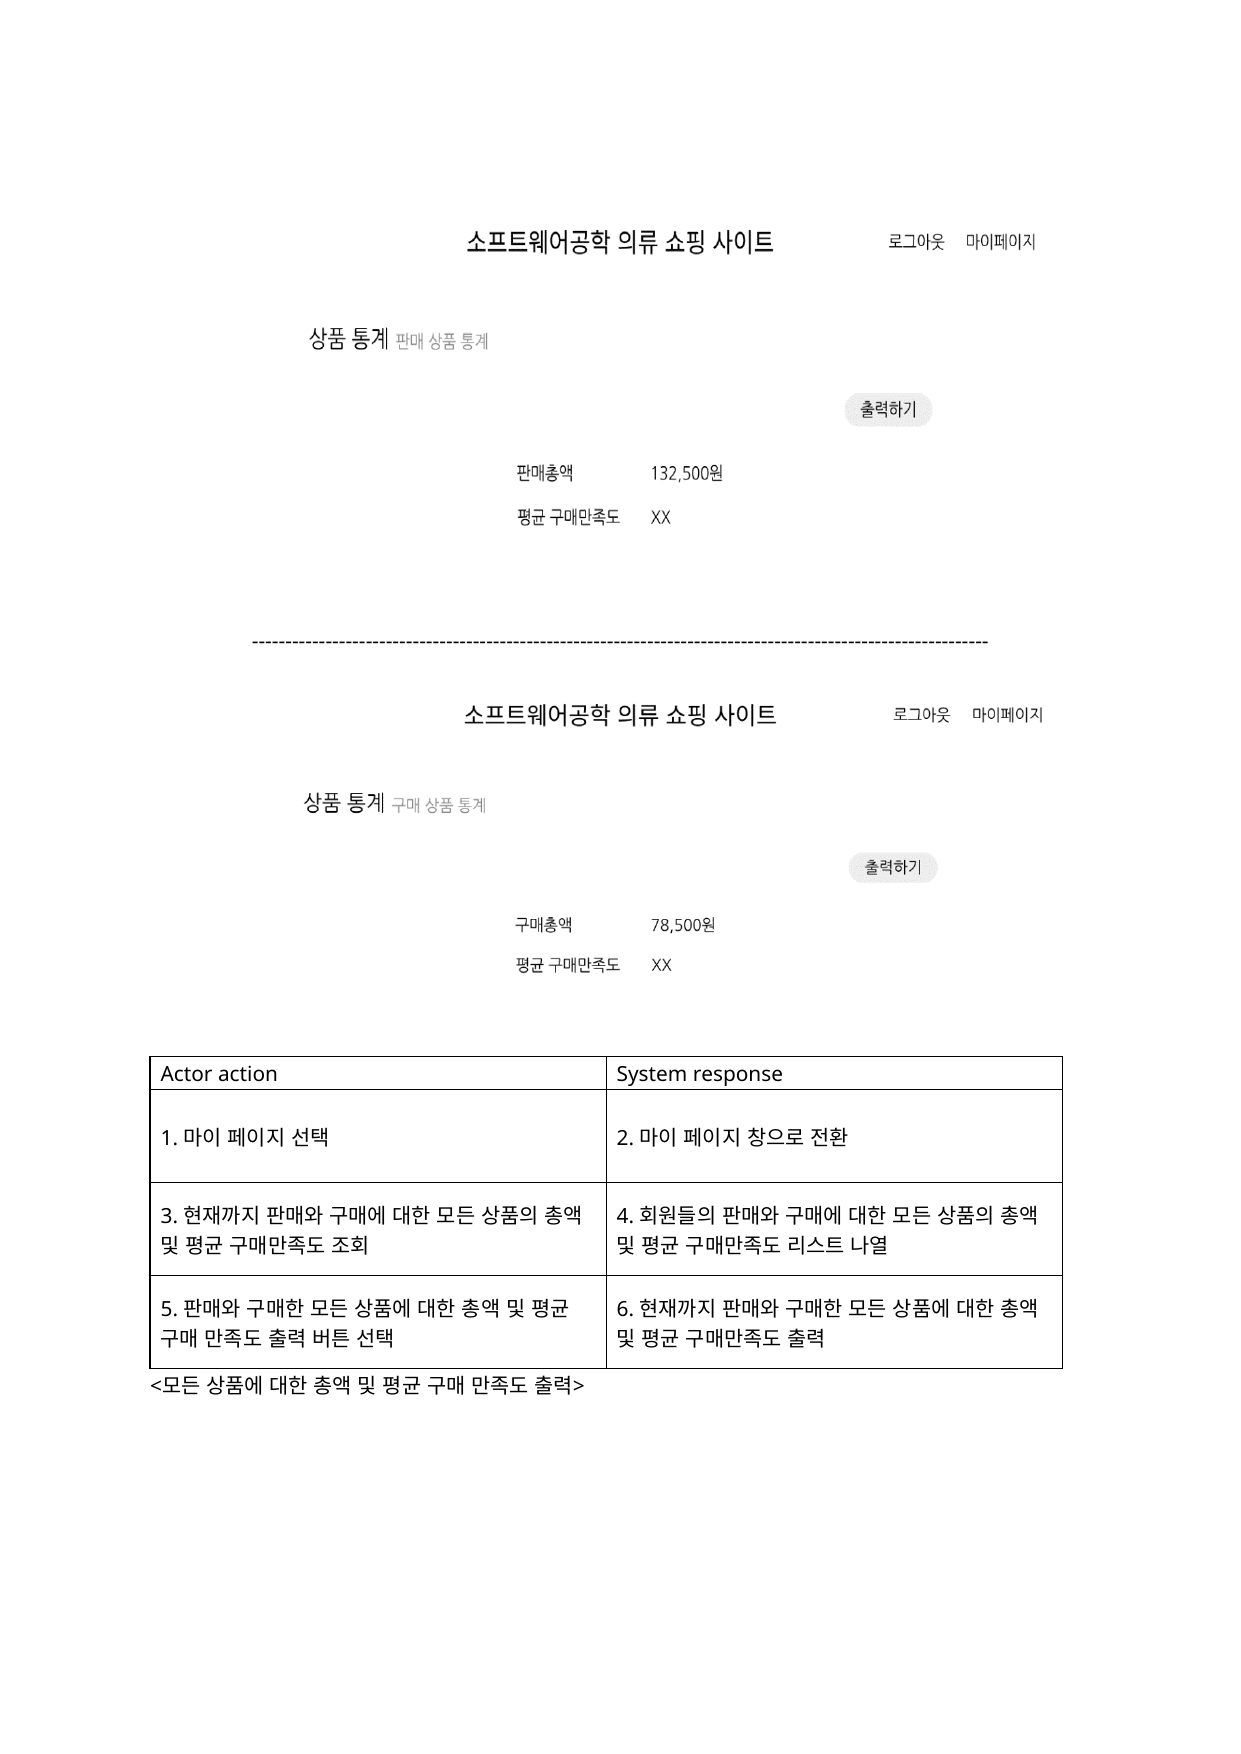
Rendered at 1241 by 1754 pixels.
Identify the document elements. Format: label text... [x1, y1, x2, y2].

picture [171, 177, 1069, 624]
table_cell 4. 회원들의 판매와 구매에 대한 모든 상품의 총액 및 평균 구매만족도 리스트 나열 [607, 1183, 1062, 1275]
table_cell 2. 마이 페이지 창으로 전환 [607, 1090, 1062, 1182]
table_cell 6. 현재까지 판매와 구매한 모든 상품에 대한 총액 및 평균 구매만족도 출력 [607, 1276, 1062, 1368]
picture [163, 656, 1077, 1054]
text -------------------------------------------------------------------------------------------------------------- [150, 626, 1090, 655]
table_header System response [607, 1057, 1062, 1089]
table_cell 3. 현재까지 판매와 구매에 대한 모든 상품의 총액 및 평균 구매만족도 조회 [151, 1183, 606, 1275]
table_cell 1. 마이 페이지 선택 [151, 1090, 606, 1182]
table_header Actor action [151, 1057, 606, 1089]
table_cell 5. 판매와 구매한 모든 상품에 대한 총액 및 평균 구매 만족도 출력 버튼 선택 [151, 1276, 606, 1368]
text <모든 상품에 대한 총액 및 평균 구매 만족도 출력> [150, 1369, 1090, 1399]
